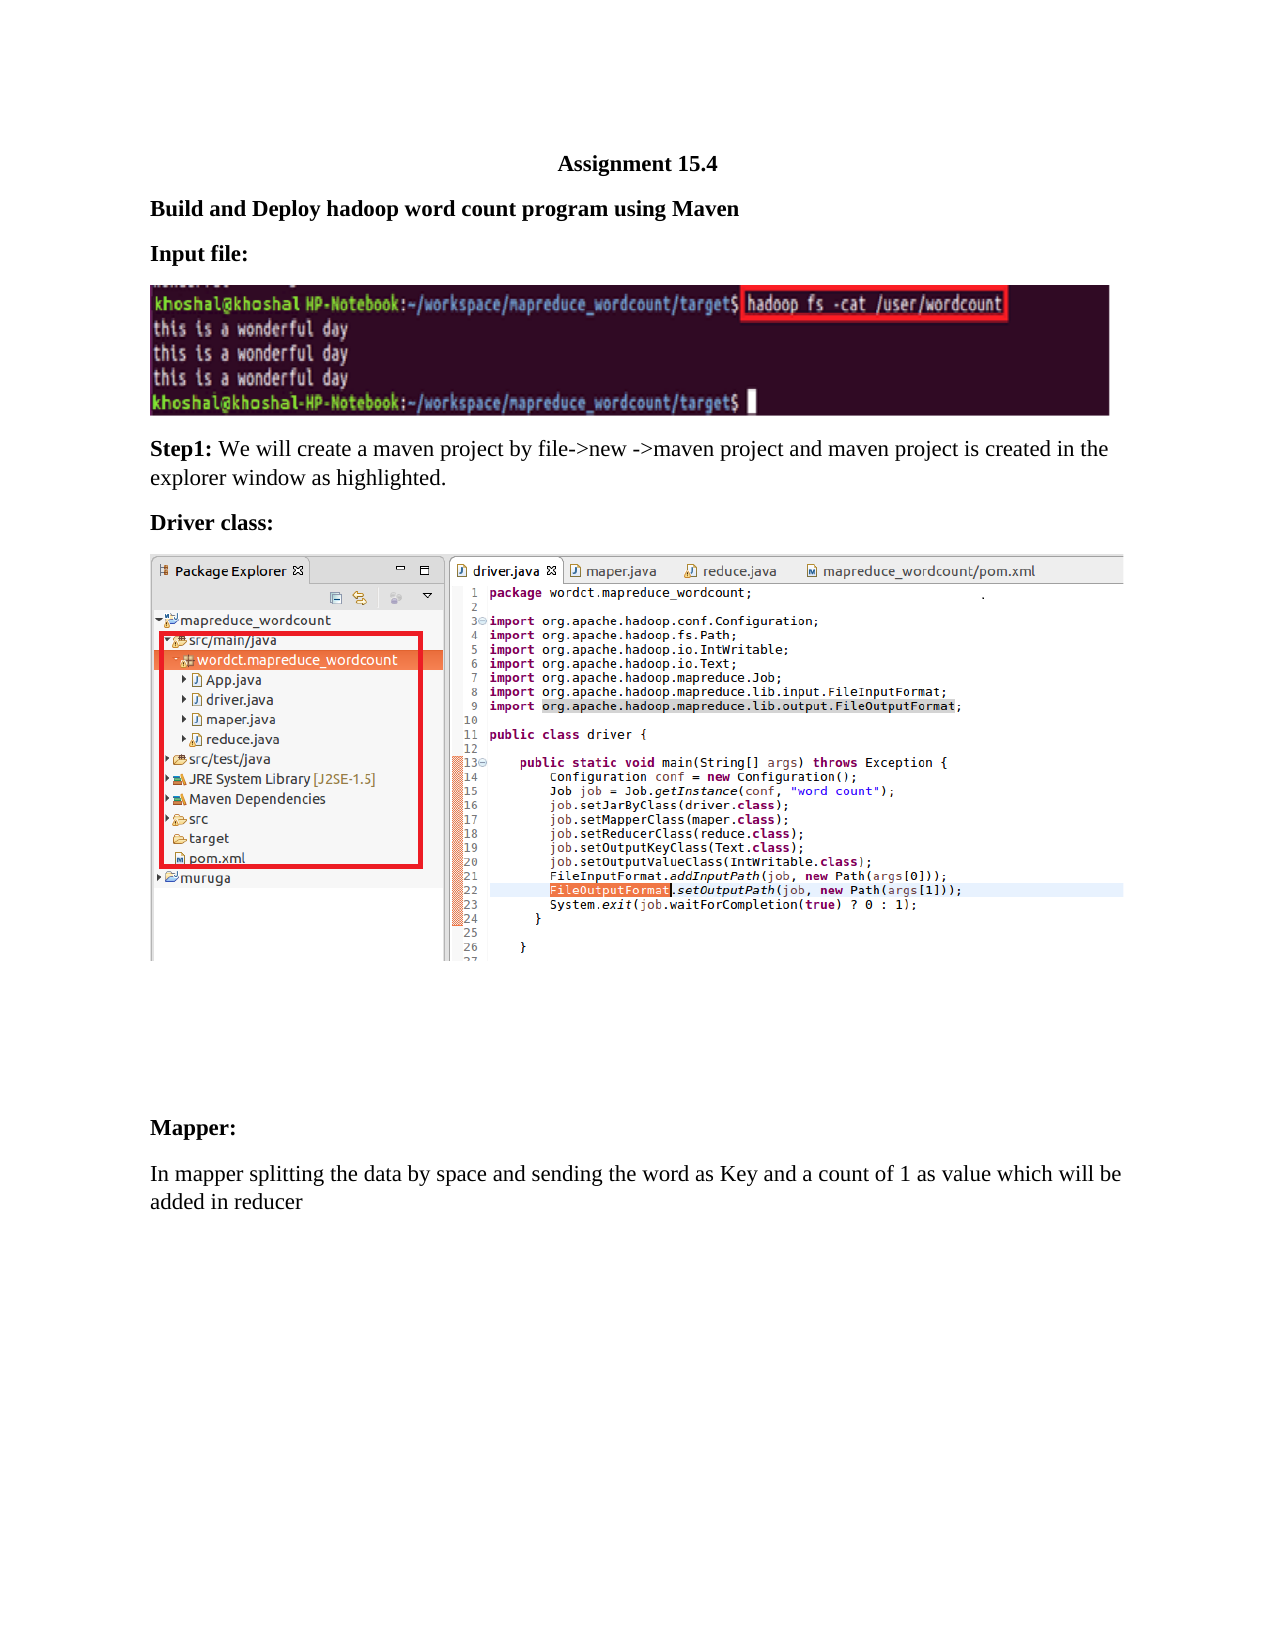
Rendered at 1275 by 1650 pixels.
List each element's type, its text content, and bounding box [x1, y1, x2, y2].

text Build and Deploy hadoop word count program using Maven [150, 195, 1125, 221]
text Driver class: [150, 509, 1125, 535]
text Assignment 15.4 [150, 150, 1125, 176]
picture [150, 554, 1124, 961]
text Mapper: [150, 1114, 1125, 1141]
text In mapper splitting the data by space and sending the word as Key and a count of 1 as value which will be added in reducer [150, 1159, 1125, 1214]
picture [150, 285, 1111, 417]
text Step1: We will create a maven project by file->new ->maven project and maven project is created in the explorer window as highlighted. [150, 435, 1125, 490]
text Input file: [150, 240, 1125, 267]
